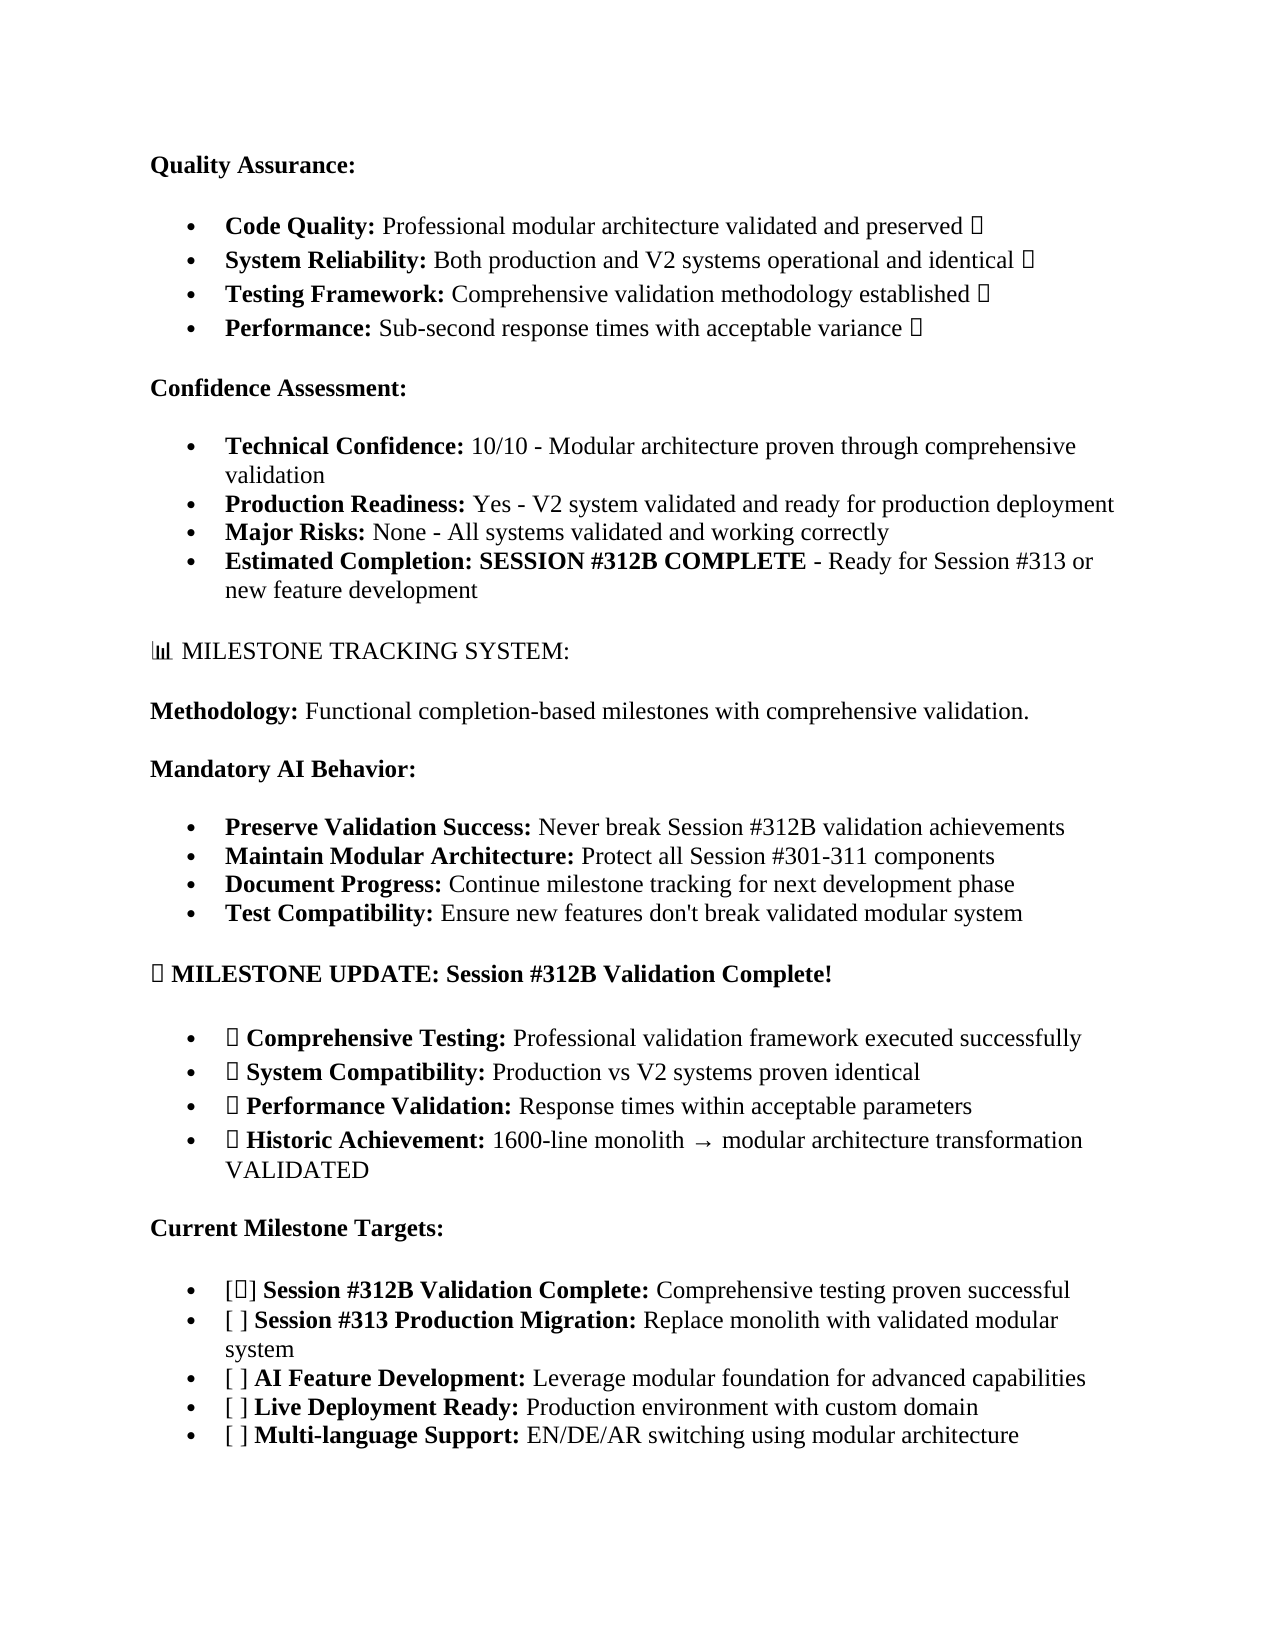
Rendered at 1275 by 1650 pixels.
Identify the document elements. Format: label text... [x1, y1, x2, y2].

list [ ] Multi-language Support: EN/DE/AR switching using modular architecture [187, 1421, 1125, 1449]
list [✅] Session #312B Validation Complete: Comprehensive testing proven successful [187, 1271, 1125, 1306]
text Current Milestone Targets: [150, 1213, 1125, 1242]
list ✅ Historic Achievement: 1600-line monolith → modular architecture transformation VALIDATED [187, 1122, 1125, 1184]
list Test Compatibility: Ensure new features don't break validated modular system [187, 898, 1125, 927]
list Code Quality: Professional modular architecture validated and preserved ✅ [187, 208, 1125, 242]
list Testing Framework: Comprehensive validation methodology established ✅ [187, 276, 1125, 310]
list Document Progress: Continue milestone tracking for next development phase [187, 869, 1125, 898]
text Quality Assurance: [150, 150, 1125, 179]
list Performance: Sub-second response times with acceptable variance ✅ [187, 310, 1125, 344]
list System Reliability: Both production and V2 systems operational and identical ✅ [187, 242, 1125, 276]
text Confidence Assessment: [150, 373, 1125, 402]
list Production Readiness: Yes - V2 system validated and ready for production deployment [187, 489, 1125, 517]
list ✅ Comprehensive Testing: Professional validation framework executed successfully [187, 1019, 1125, 1053]
list Estimated Completion: SESSION #312B COMPLETE - Ready for Session #313 or new feature development [187, 546, 1125, 604]
list [ ] Session #313 Production Migration: Replace monolith with validated modular system [187, 1306, 1125, 1363]
list ✅ System Compatibility: Production vs V2 systems proven identical [187, 1053, 1125, 1087]
text Mandatory AI Behavior: [150, 754, 1125, 783]
list [ ] Live Deployment Ready: Production environment with custom domain [187, 1392, 1125, 1421]
list Major Risks: None - All systems validated and working correctly [187, 517, 1125, 546]
text 🎉 MILESTONE UPDATE: Session #312B Validation Complete! [150, 956, 1125, 990]
list Maintain Modular Architecture: Protect all Session #301-311 components [187, 841, 1125, 869]
list Preserve Validation Success: Never break Session #312B validation achievements [187, 812, 1125, 841]
list ✅ Performance Validation: Response times within acceptable parameters [187, 1087, 1125, 1122]
list [ ] AI Feature Development: Leverage modular foundation for advanced capabilities [187, 1363, 1125, 1392]
text Methodology: Functional completion-based milestones with comprehensive validation. [150, 696, 1125, 725]
list Technical Confidence: 10/10 - Modular architecture proven through comprehensive validation [187, 431, 1125, 489]
text 📊 MILESTONE TRACKING SYSTEM: [150, 633, 1125, 667]
